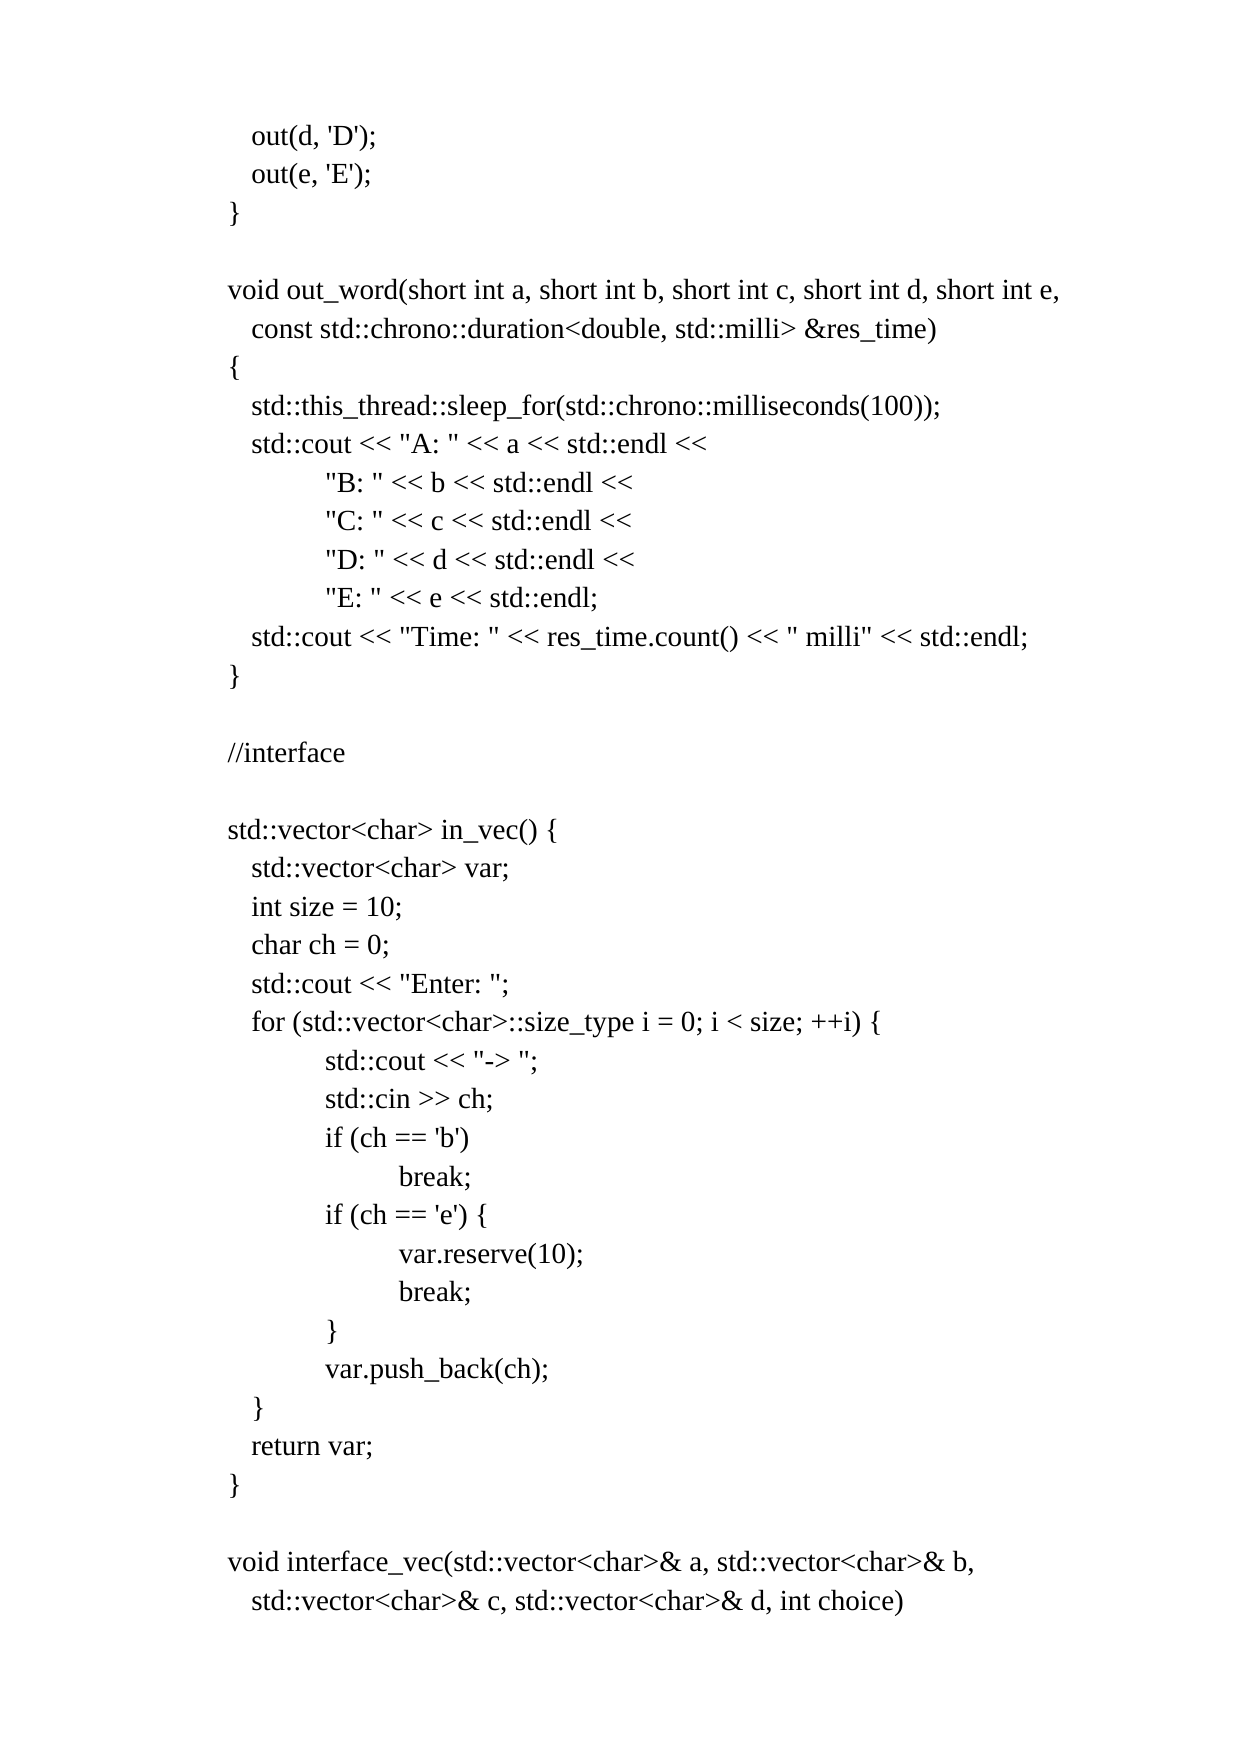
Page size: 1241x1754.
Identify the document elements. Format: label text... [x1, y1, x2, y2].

text } [177, 658, 1152, 691]
text std::vector<char> in_vec() { [177, 812, 1152, 845]
text return var; [177, 1428, 1152, 1462]
text std::cout << "Time: " << res_time.count() << " milli" << std::endl; [177, 619, 1152, 653]
text } [177, 1390, 1152, 1423]
text "C: " << c << std::endl << [177, 503, 1152, 537]
text std::vector<char>& c, std::vector<char>& d, int choice) [177, 1583, 1152, 1616]
text break; [177, 1159, 1152, 1192]
text std::cin >> ch; [177, 1082, 1152, 1115]
text int size = 10; [177, 889, 1152, 922]
text var.push_back(ch); [177, 1351, 1152, 1385]
text char ch = 0; [177, 927, 1152, 961]
text void interface_vec(std::vector<char>& a, std::vector<char>& b, [177, 1544, 1152, 1578]
text } [177, 195, 1152, 229]
text } [177, 1467, 1152, 1501]
text break; [177, 1274, 1152, 1308]
text } [177, 1313, 1152, 1346]
text out(e, 'E'); [177, 157, 1152, 190]
text std::cout << "A: " << a << std::endl << [177, 426, 1152, 460]
text for (std::vector<char>::size_type i = 0; i < size; ++i) { [177, 1004, 1152, 1038]
text std::cout << "Enter: "; [177, 966, 1152, 999]
text std::cout << "-> "; [177, 1043, 1152, 1077]
text //interface [177, 735, 1152, 768]
text out(d, 'D'); [177, 118, 1152, 152]
text std::vector<char> var; [177, 850, 1152, 884]
text { [177, 349, 1152, 383]
text var.reserve(10); [177, 1236, 1152, 1269]
text "E: " << e << std::endl; [177, 581, 1152, 614]
text const std::chrono::duration<double, std::milli> &res_time) [177, 311, 1152, 344]
text void out_word(short int a, short int b, short int c, short int d, short int e, [177, 272, 1152, 306]
text "D: " << d << std::endl << [177, 542, 1152, 576]
text std::this_thread::sleep_for(std::chrono::milliseconds(100)); [177, 388, 1152, 421]
text if (ch == 'e') { [177, 1197, 1152, 1231]
text if (ch == 'b') [177, 1120, 1152, 1154]
text "B: " << b << std::endl << [177, 465, 1152, 498]
